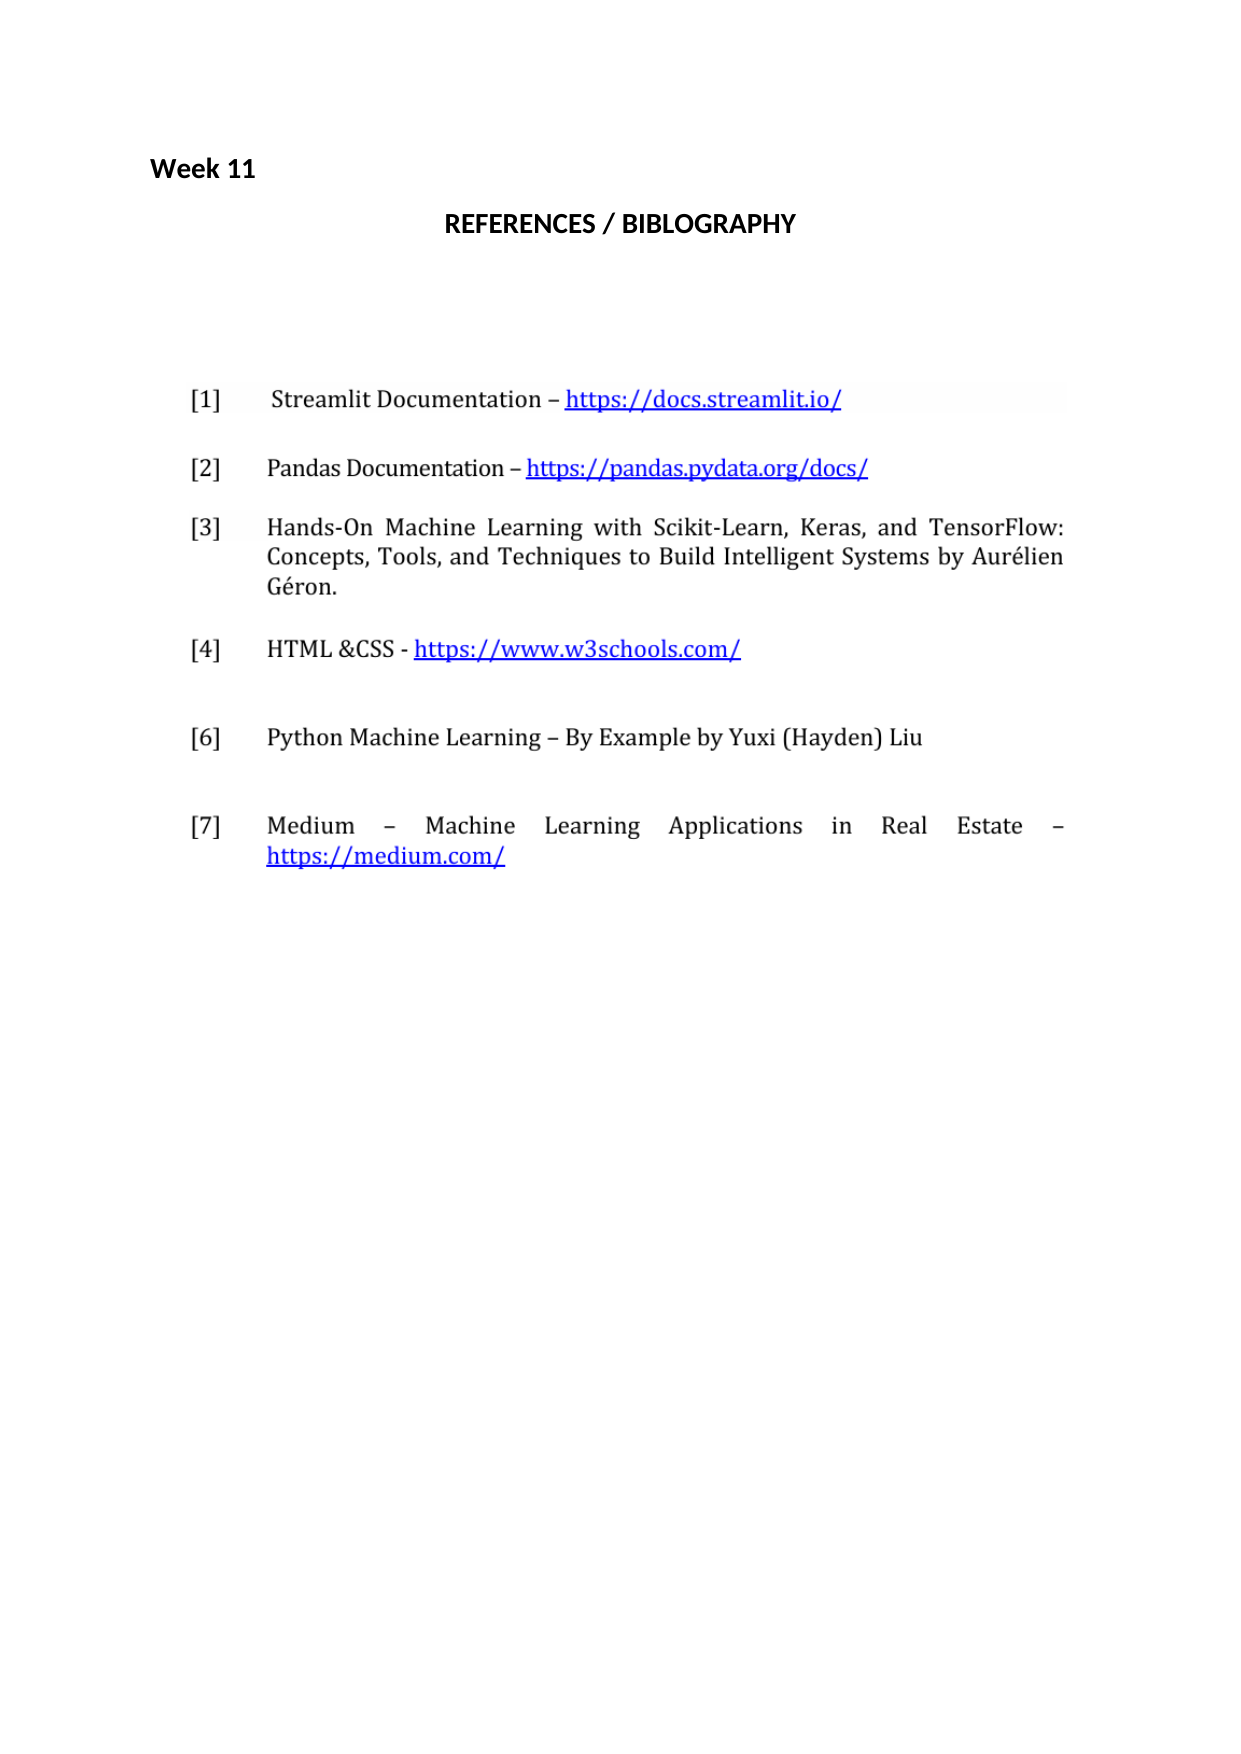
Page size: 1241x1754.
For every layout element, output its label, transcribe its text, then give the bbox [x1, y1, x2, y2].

picture [150, 362, 1091, 951]
text Week 11 [150, 150, 1090, 186]
text REFERENCES / BIBLOGRAPHY [150, 205, 1090, 241]
